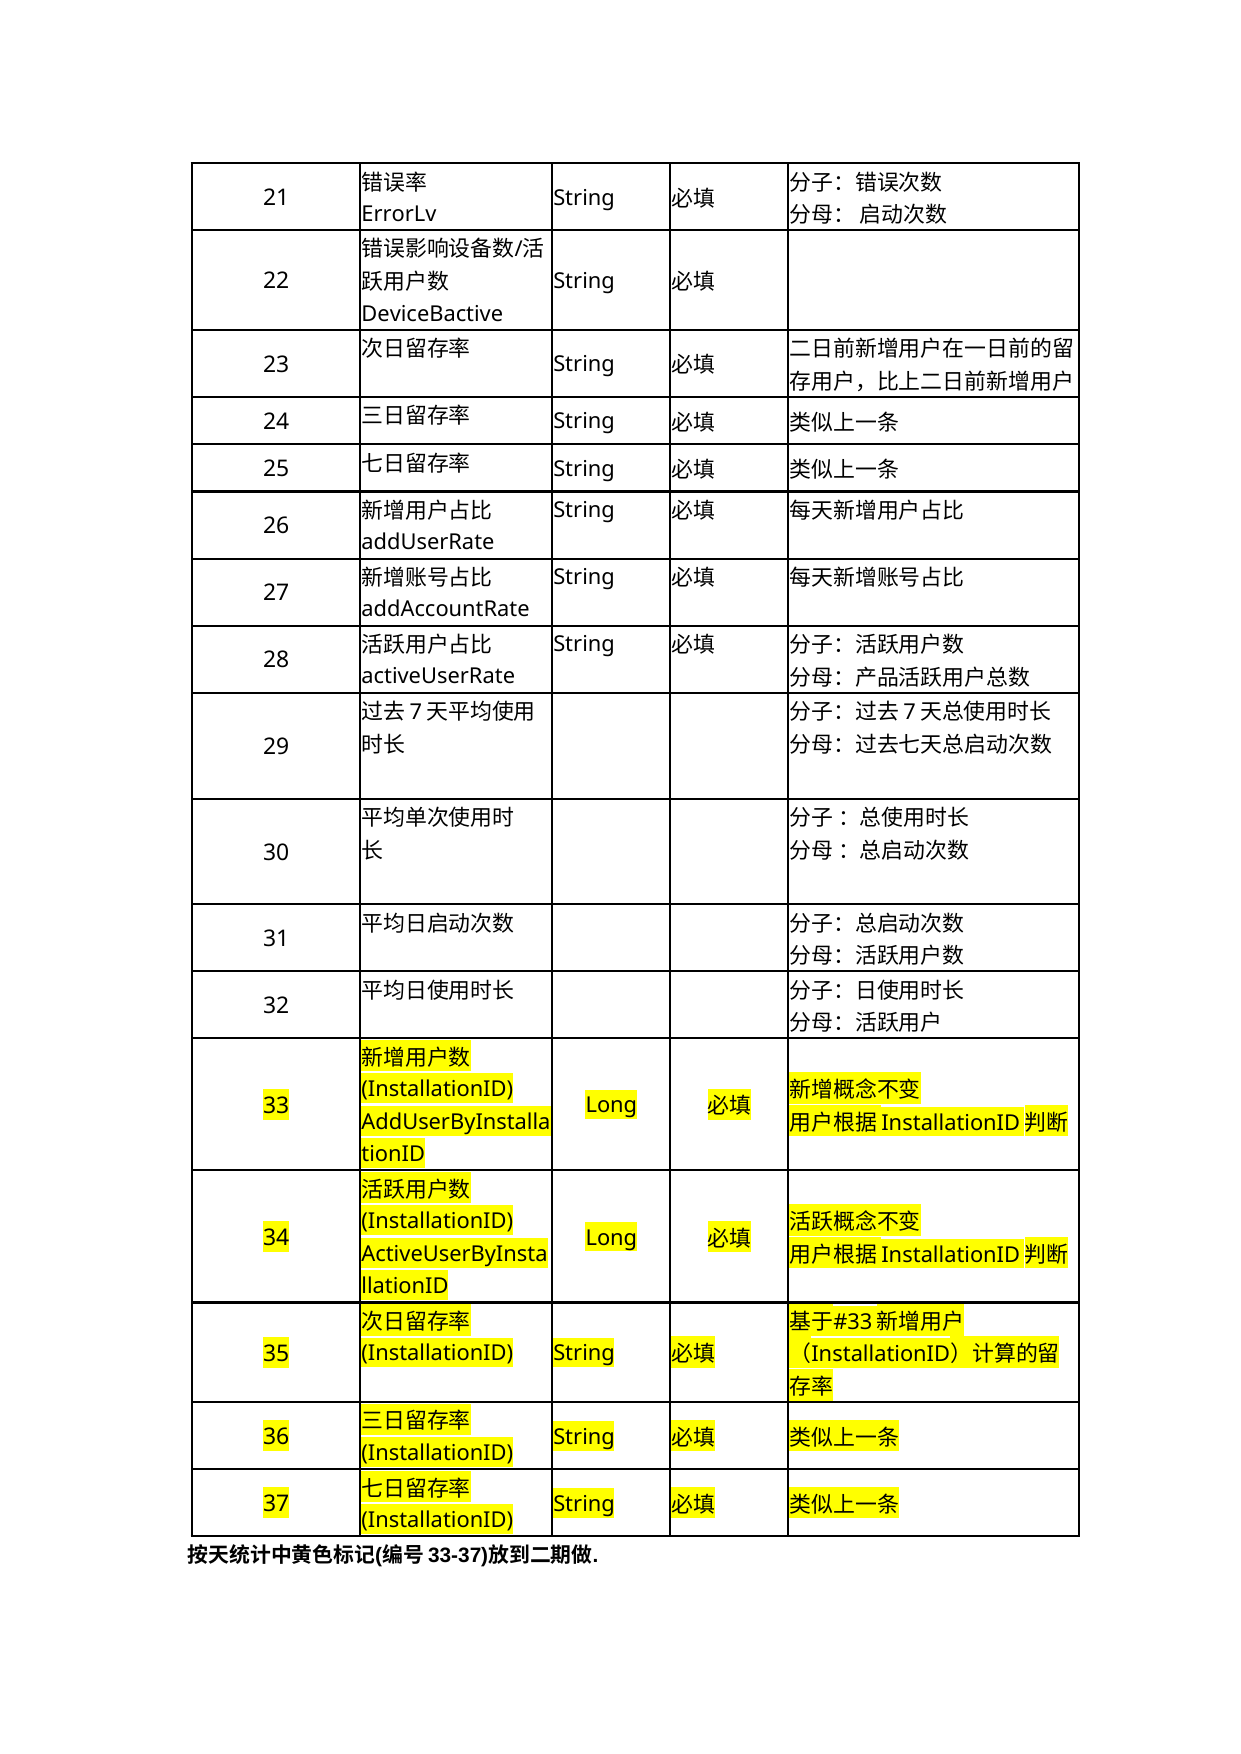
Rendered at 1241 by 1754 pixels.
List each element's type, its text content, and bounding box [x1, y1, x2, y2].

table_cell 平均日启动次数 [361, 905, 551, 970]
table_cell 七日留存率 [361, 445, 551, 490]
table_cell 活跃用户数(InstallationID) ActiveUserByInstallationID [361, 1171, 551, 1301]
table_cell 35 [193, 1304, 359, 1401]
table_cell 次日留存率(InstallationID) [361, 1304, 551, 1401]
table_cell 必填 [671, 493, 787, 557]
table_cell 分子：错误次数 分母： 启动次数 [789, 164, 1078, 229]
table_cell 27 [193, 560, 359, 624]
table_cell 平均单次使用时长 [361, 800, 551, 903]
table_cell 26 [193, 493, 359, 557]
table_cell String [553, 164, 669, 229]
table_cell 三日留存率 [361, 398, 551, 443]
table_cell 新增用户占比 addUserRate [361, 493, 551, 557]
table_cell 二日前新增用户在一日前的留存用户，比上二日前新增用户 [789, 331, 1078, 396]
table_cell 31 [193, 905, 359, 970]
table_cell 类似上一条 [789, 1470, 1078, 1535]
text 按天统计中黄色标记(编号33-37)放到二期做. [187, 1537, 1053, 1570]
table_cell 必填 [671, 627, 787, 692]
table_cell 七日留存率(InstallationID) [361, 1470, 551, 1535]
table_cell 23 [193, 331, 359, 396]
table_cell String [553, 627, 669, 692]
table_cell 29 [193, 694, 359, 798]
table_cell [671, 905, 787, 970]
table_cell 错误率 ErrorLv [361, 164, 551, 229]
table_cell 新增用户数(InstallationID) AddUserByInstallationID [361, 1136, 551, 1169]
table_cell [553, 800, 669, 903]
table_cell 必填 [671, 164, 787, 229]
table_cell 新增用户数(InstallationID) AddUserByInstallationID [361, 1039, 551, 1106]
table_cell Long [553, 1171, 669, 1301]
table_cell String [553, 560, 669, 624]
table_cell 每天新增账号占比 [789, 560, 1078, 624]
table_cell String [553, 1470, 669, 1535]
table_cell 分子 ：总使用时长 分母 ：总启动次数 [789, 800, 1078, 903]
table_cell 必填 [671, 1039, 787, 1169]
table_cell 三日留存率(InstallationID) [361, 1403, 551, 1468]
table_cell 新增概念不变 用户根据InstallationID判断 [789, 1039, 1078, 1169]
table_cell 分子：活跃用户数 分母：产品活跃用户总数 [789, 627, 1078, 692]
table_cell 类似上一条 [789, 398, 1078, 443]
table_cell 过去7天平均使用时长 [361, 694, 551, 798]
table_cell 34 [193, 1171, 359, 1301]
table_cell 活跃概念不变 用户根据InstallationID判断 [789, 1171, 1078, 1301]
table_cell 平均日使用时长 [361, 972, 551, 1037]
table_cell 必填 [671, 1171, 787, 1301]
table_cell 分子：总启动次数 分母：活跃用户数 [789, 905, 1078, 970]
table_cell String [553, 331, 669, 396]
table_cell Long [553, 1039, 669, 1169]
table_cell 必填 [671, 445, 787, 490]
table_cell 错误影响设备数/活跃用户数 DeviceBactive [361, 231, 551, 329]
table_cell 每天新增用户占比 [789, 493, 1078, 557]
table_cell 24 [193, 398, 359, 443]
table_cell 类似上一条 [789, 445, 1078, 490]
table_cell 32 [193, 972, 359, 1037]
table_cell 28 [193, 627, 359, 692]
table_cell 25 [193, 445, 359, 490]
table_cell 分子：日使用时长 分母：活跃用户 [789, 972, 1078, 1037]
table_cell [553, 694, 669, 798]
table_cell [553, 972, 669, 1037]
table_cell String [553, 1304, 669, 1401]
table_cell 必填 [671, 1403, 787, 1468]
table_cell 30 [193, 800, 359, 903]
table_cell 必填 [671, 1304, 787, 1401]
table_cell 必填 [671, 331, 787, 396]
table_cell 36 [193, 1403, 359, 1468]
table_cell String [553, 231, 669, 329]
table_cell 新增账号占比 addAccountRate [361, 560, 551, 624]
table_cell 次日留存率 [361, 331, 551, 396]
table_cell [671, 694, 787, 798]
table_cell 22 [193, 231, 359, 329]
table_cell [671, 800, 787, 903]
table_cell 必填 [671, 231, 787, 329]
table_cell 分子：过去7天总使用时长 分母：过去七天总启动次数 [789, 694, 1078, 798]
table_cell 基于#33新增用户（InstallationID）计算的留存率 [789, 1304, 1078, 1401]
table_cell 活跃用户占比 activeUserRate [361, 627, 551, 692]
table_cell String [553, 398, 669, 443]
table_cell [553, 905, 669, 970]
table_cell String [553, 1403, 669, 1468]
table_cell [671, 972, 787, 1037]
table_cell String [553, 493, 669, 557]
table_cell 必填 [671, 398, 787, 443]
table_cell 21 [193, 164, 359, 229]
table_cell 类似上一条 [789, 1403, 1078, 1468]
table_cell String [553, 445, 669, 490]
table_cell 必填 [671, 560, 787, 624]
table_cell [789, 231, 1078, 329]
table_cell 33 [193, 1039, 359, 1169]
table_cell 37 [193, 1470, 359, 1535]
table_cell 必填 [671, 1470, 787, 1535]
